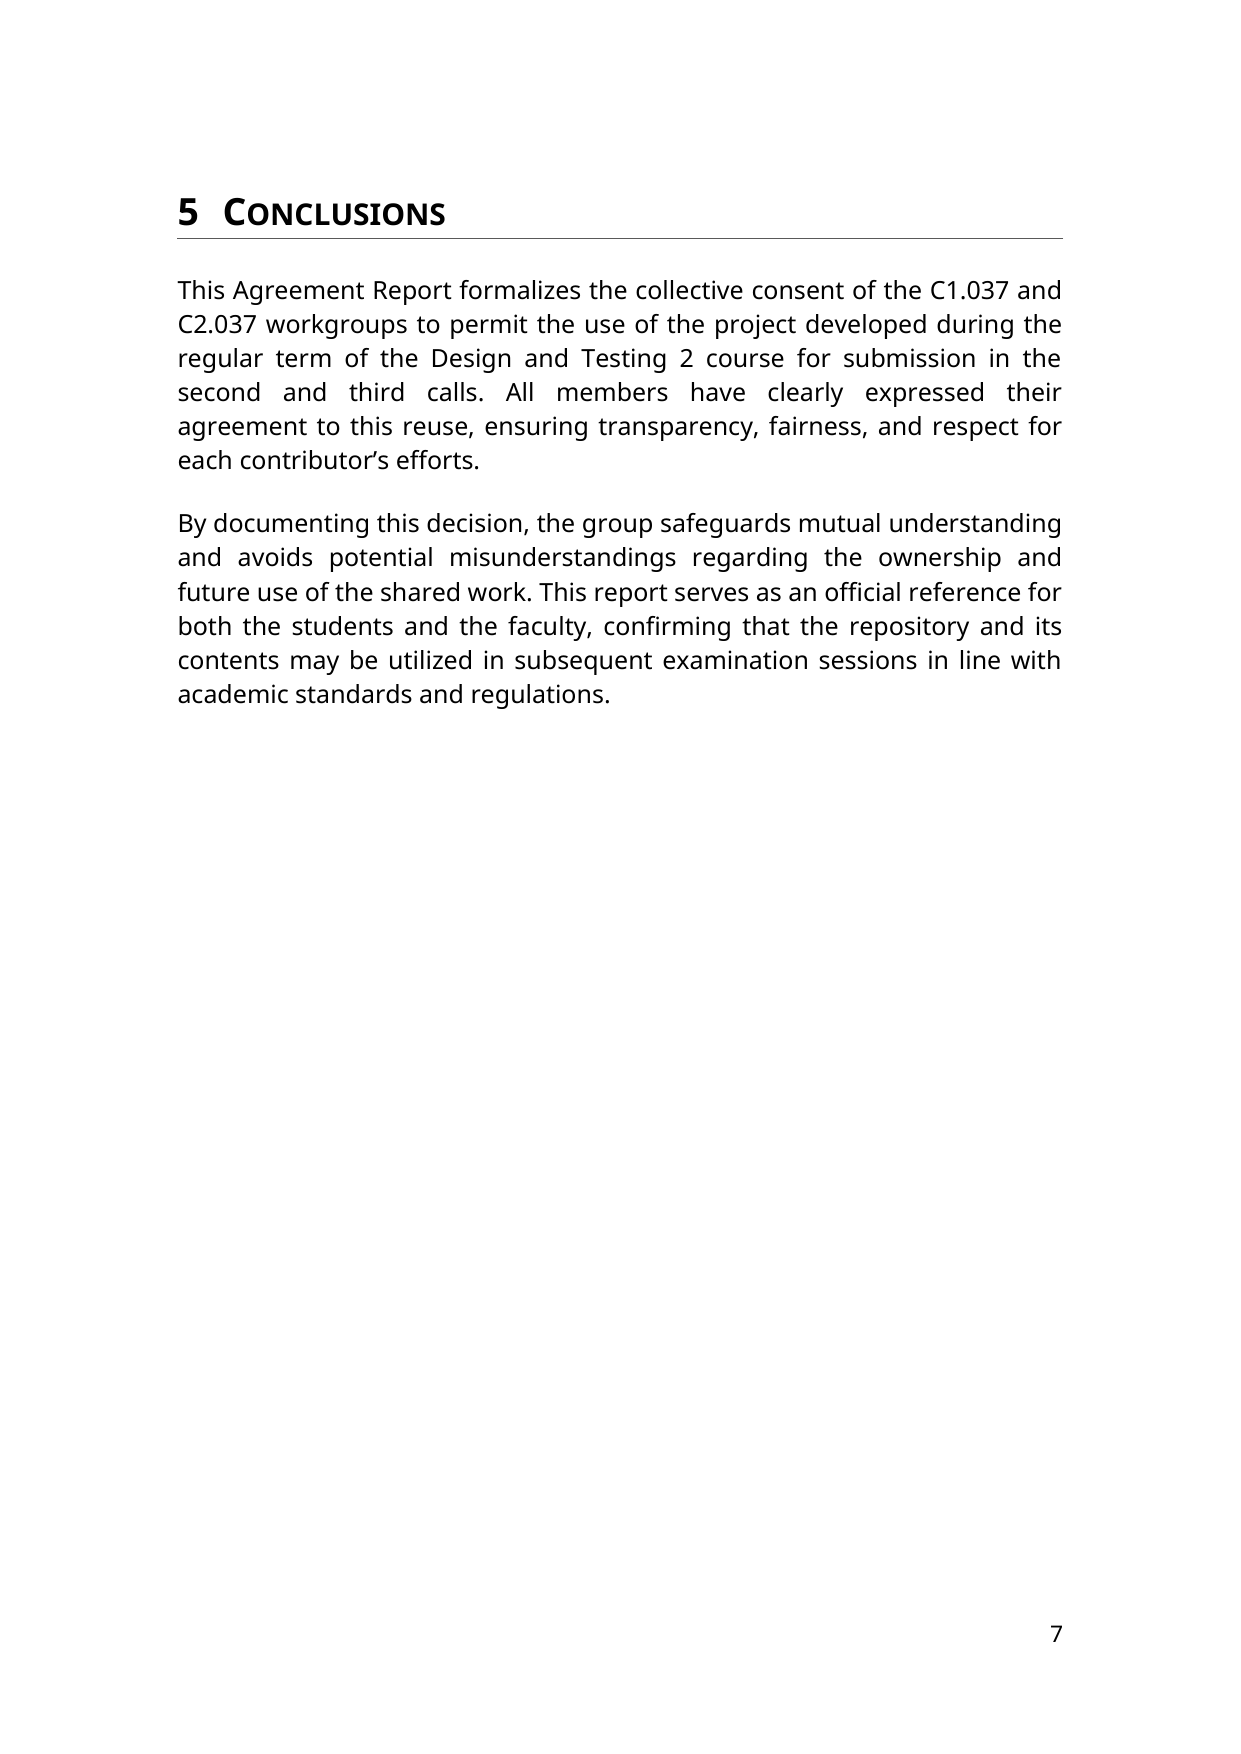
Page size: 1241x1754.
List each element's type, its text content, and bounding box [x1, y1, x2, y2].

text By documenting this decision, the group safeguards mutual understanding and avoids potential misunderstandings regarding the ownership and future use of the shared work. This report serves as an official reference for both the students and the faculty, confirming that the repository and its contents may be utilized in subsequent examination sessions in line with academic standards and regulations. [177, 506, 1063, 710]
text This Agreement Report formalizes the collective consent of the C1.037 and C2.037 workgroups to permit the use of the project developed during the regular term of the Design and Testing 2 course for submission in the second and third calls. All members have clearly expressed their agreement to this reuse, ensuring transparency, fairness, and respect for each contributor’s efforts. [177, 272, 1063, 477]
subtitle Conclusions [177, 185, 1063, 238]
